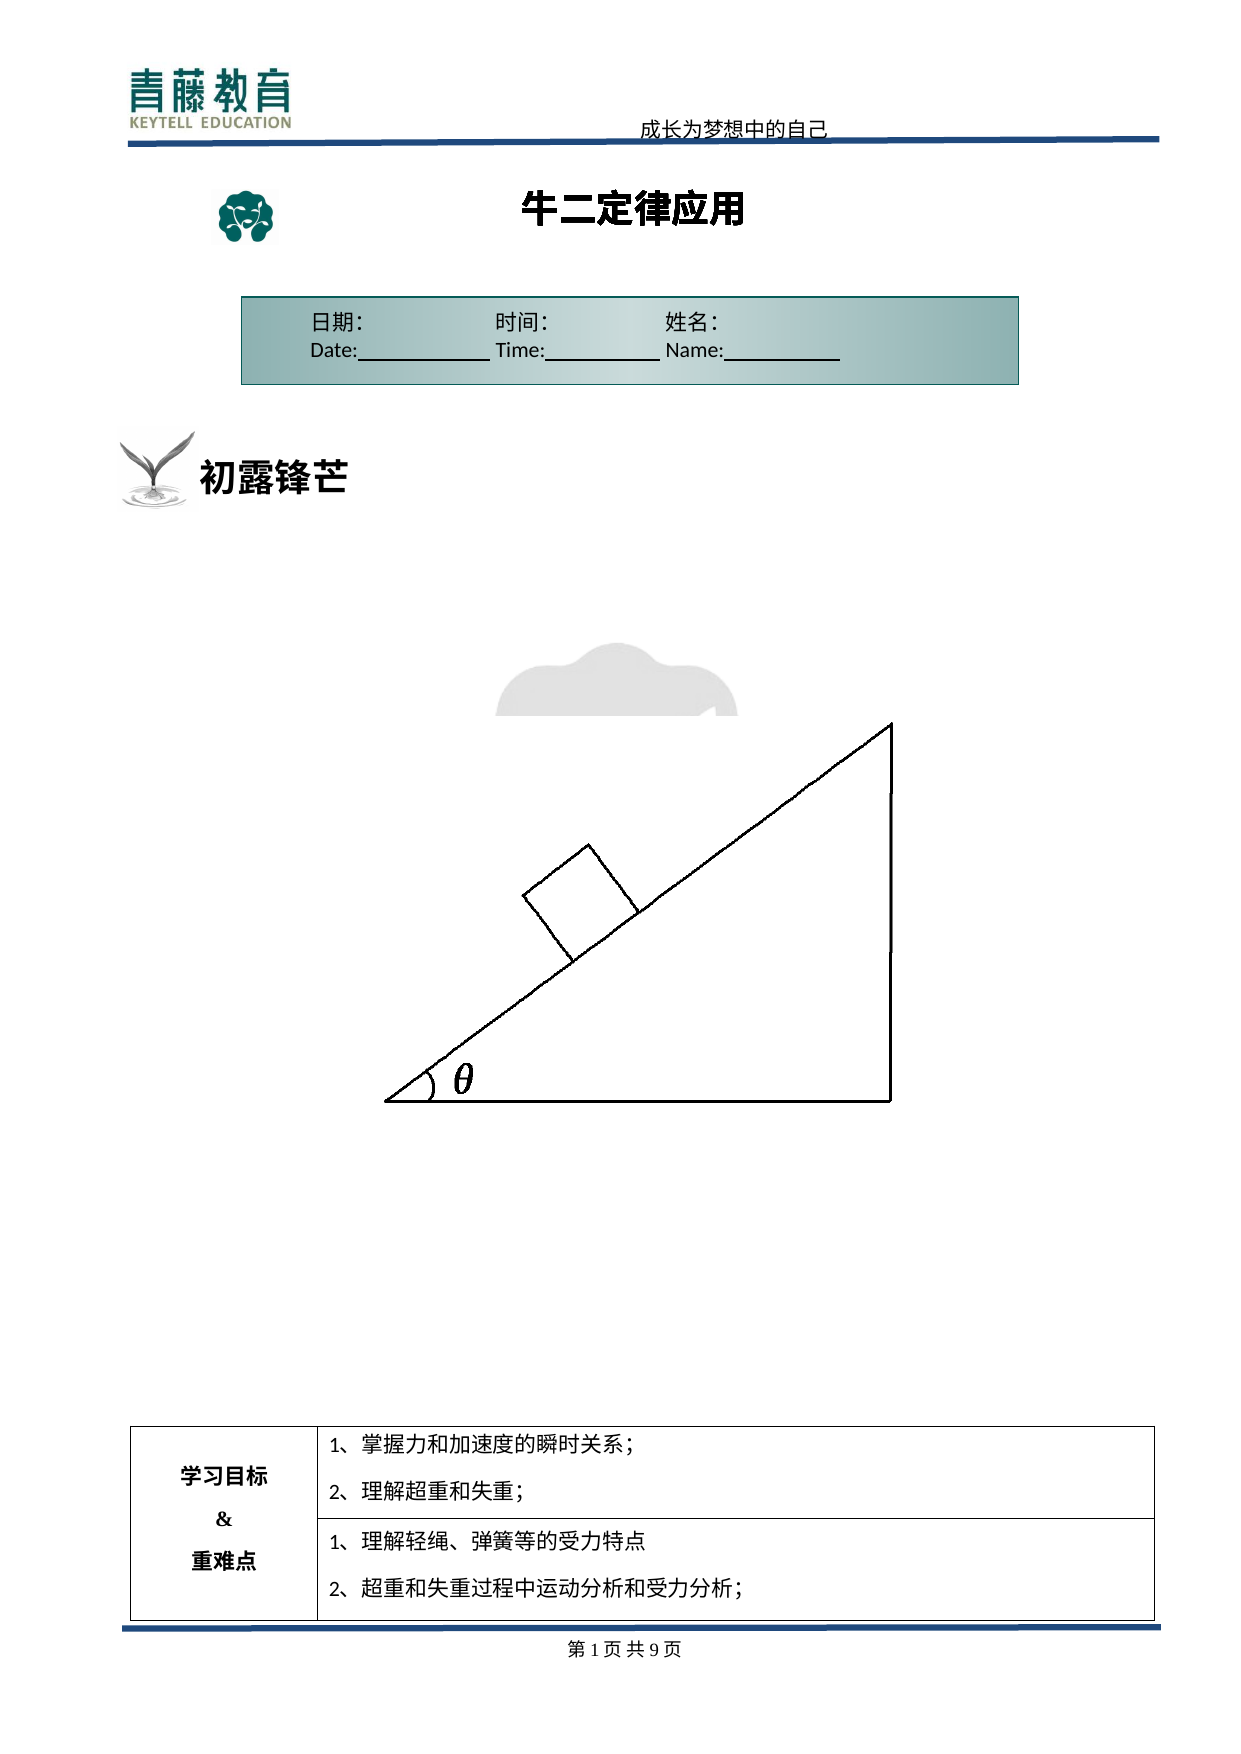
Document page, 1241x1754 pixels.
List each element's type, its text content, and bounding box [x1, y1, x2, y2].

table_header 学习目标 & 重难点 [131, 1427, 317, 1620]
picture [113, 51, 303, 134]
title 初露锋芒 [117, 426, 1159, 524]
picture [376, 716, 904, 1112]
table_header 1、掌握力和加速度的瞬时关系； 2、理解超重和失重； [318, 1427, 1154, 1518]
table_cell 1、理解轻绳、弹簧等的受力特点 2、超重和失重过程中运动分析和受力分析； [318, 1519, 1154, 1620]
